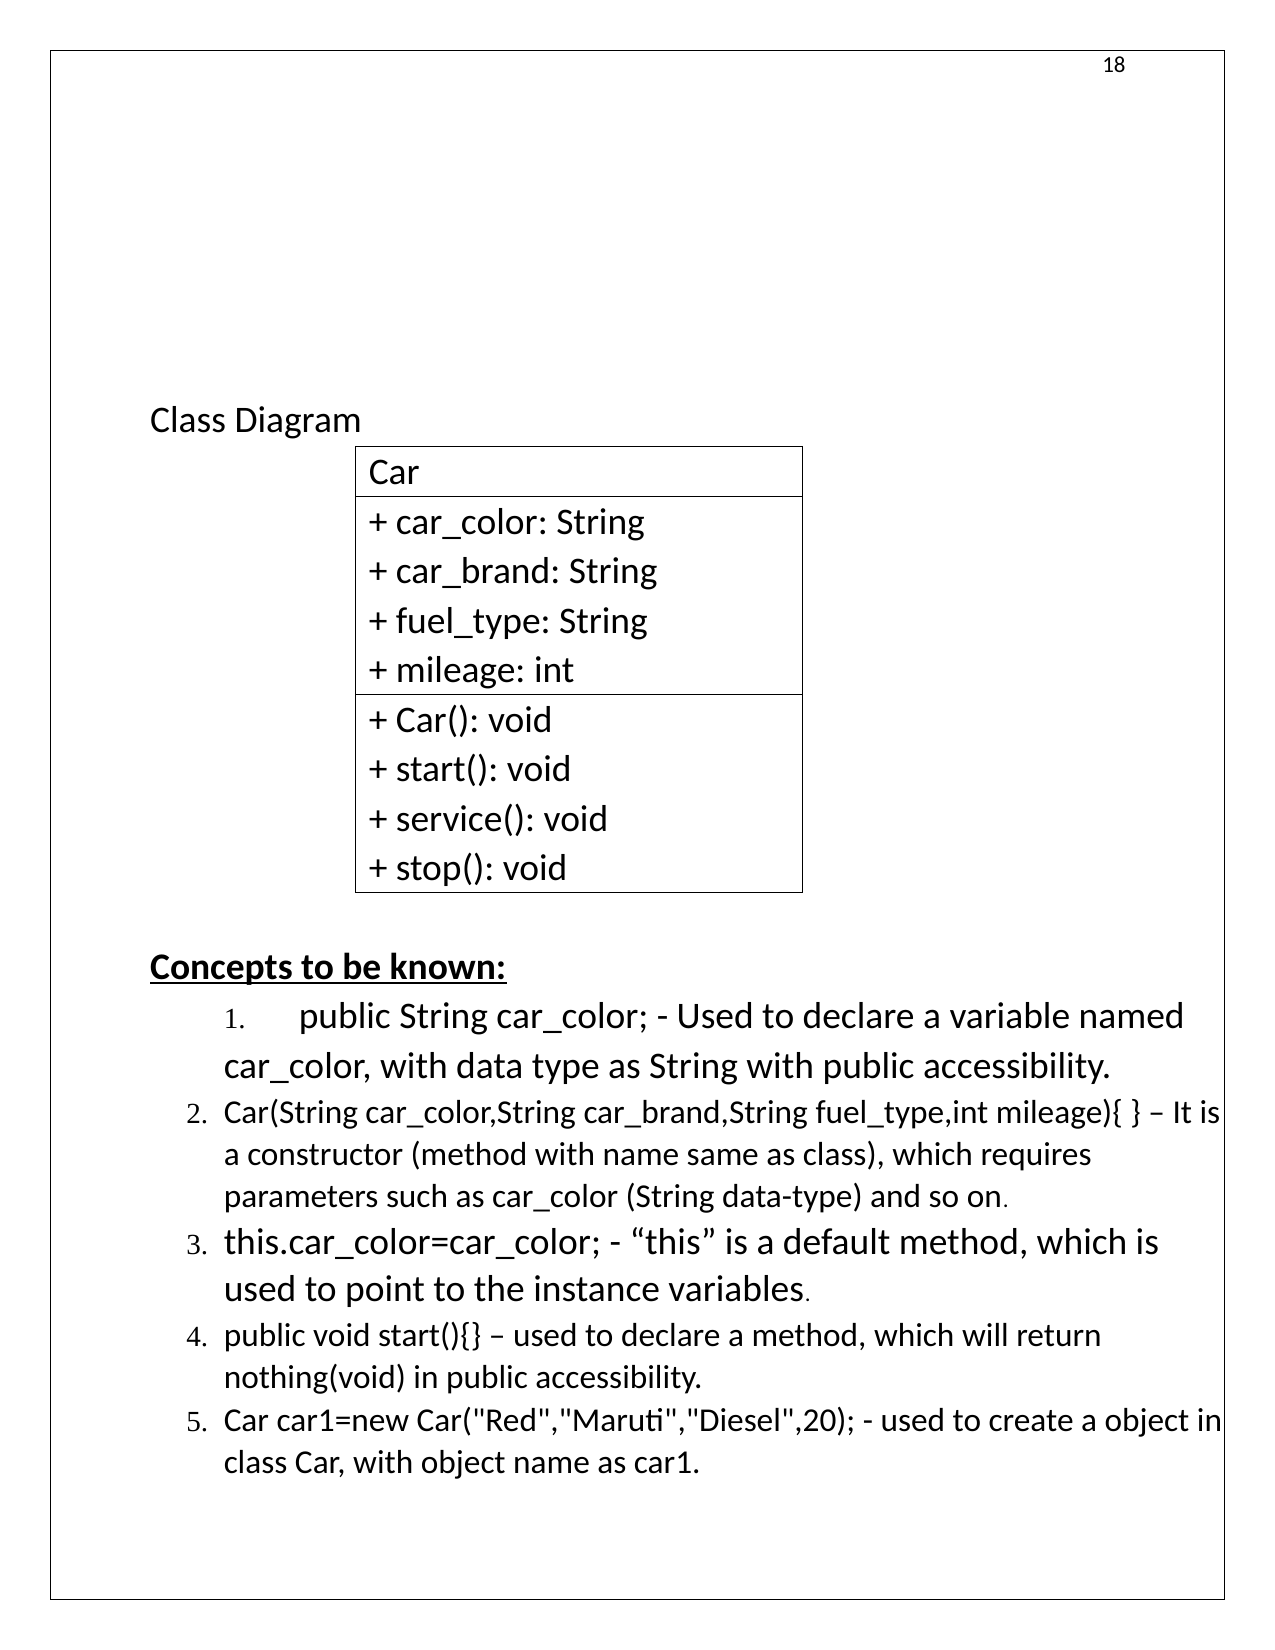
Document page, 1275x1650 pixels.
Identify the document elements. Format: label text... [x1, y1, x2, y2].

text Concepts to be known: [150, 943, 1275, 989]
table_cell + Car(): void + start(): void + service(): void + stop(): void [356, 695, 802, 892]
list public void start(){} – used to declare a method, which will return nothing(void) in public accessibility. [186, 1314, 1234, 1397]
table_cell + car_color: String + car_brand: String + fuel_type: String + mileage: int [356, 497, 802, 694]
list public String car_color; - Used to declare a variable named car_color, with data type as String with public accessibility. [223, 992, 1275, 1088]
list this.car_color=car_color; - “this” is a default method, which is used to point to the instance variables. [186, 1218, 1234, 1311]
table_header Car [356, 447, 802, 496]
text Class Diagram [150, 396, 1275, 442]
list Car(String car_color,String car_brand,String fuel_type,int mileage){ } – It is a constructor (method with name same as class), which requires parameters such as car_color (String data-type) and so on. [186, 1091, 1234, 1216]
list Car car1=new Car("Red","Maruti","Diesel",20); - used to create a object in class Car, with object name as car1. [186, 1399, 1234, 1482]
